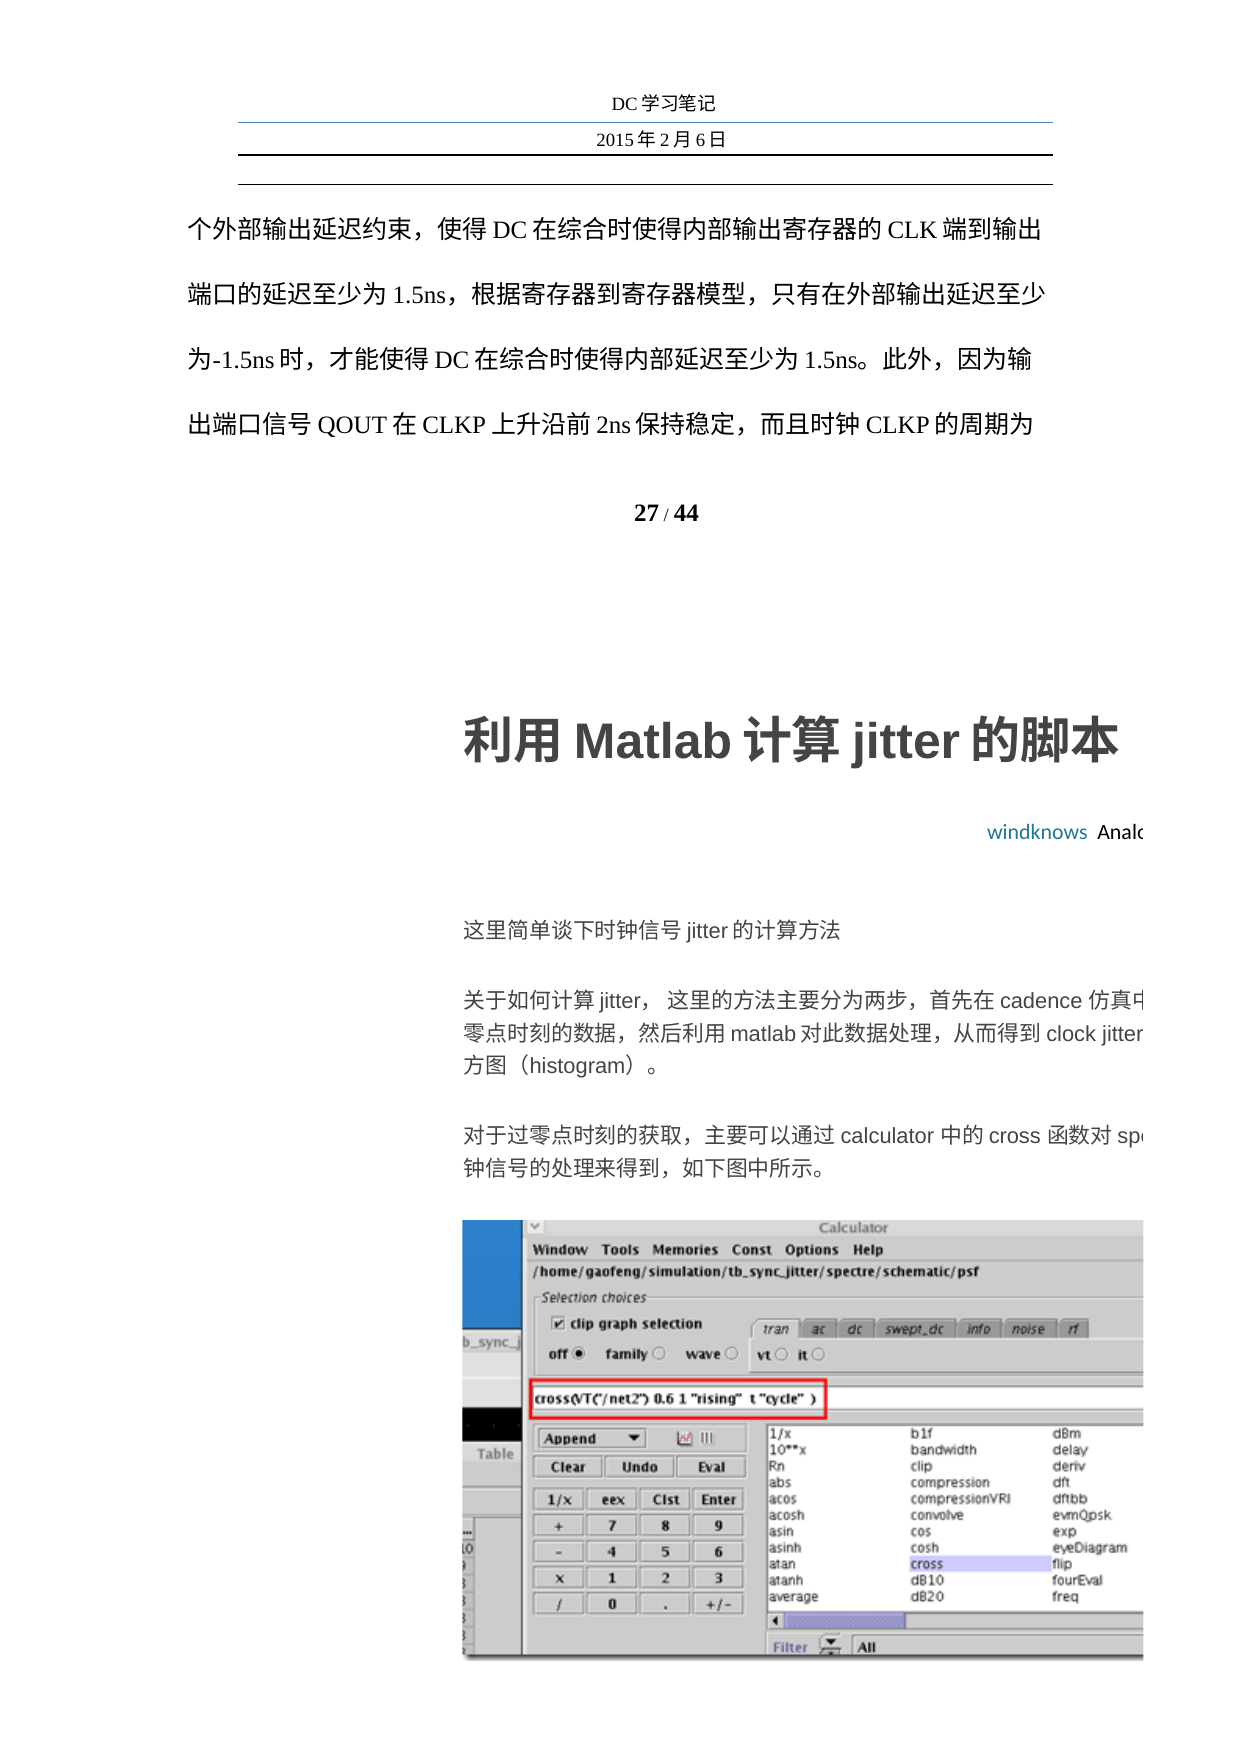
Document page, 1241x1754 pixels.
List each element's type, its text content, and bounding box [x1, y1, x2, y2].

text 如下图4中所述，时钟信号CLKP的周期为6ns，输出端口信号QOUT在CLKP上升沿前2ns保持稳定，在CLKP上升沿后1.5ns保持稳定。我们注意到QOUT在CLKP上升沿后1.5ns保持稳定，我们可以明确的是，我们必须施加一个外部输出延迟约束，使得DC在综合时使得内部输出寄存器的CLK端到输出端口的延迟至少为1.5ns，根据寄存器到寄存器模型，只有在外部输出延迟至少为-1.5ns时，才能使得DC在综合时使得内部延迟至少为1.5ns。此外，因为输出端口信号QOUT在CLKP上升沿前2ns保持稳定，而且时钟CLKP的周期为6ns，这也就意味着从内部寄存器CLK端到输出端口的延迟不能超过（6-2）ns，否则，不能满足在CLKP上升沿前2ns保持稳定。综上所述，等效的外部输出延迟最小为-1.5ns，最大为4ns，对应的约束语句如下所述： [187, 195, 1053, 455]
